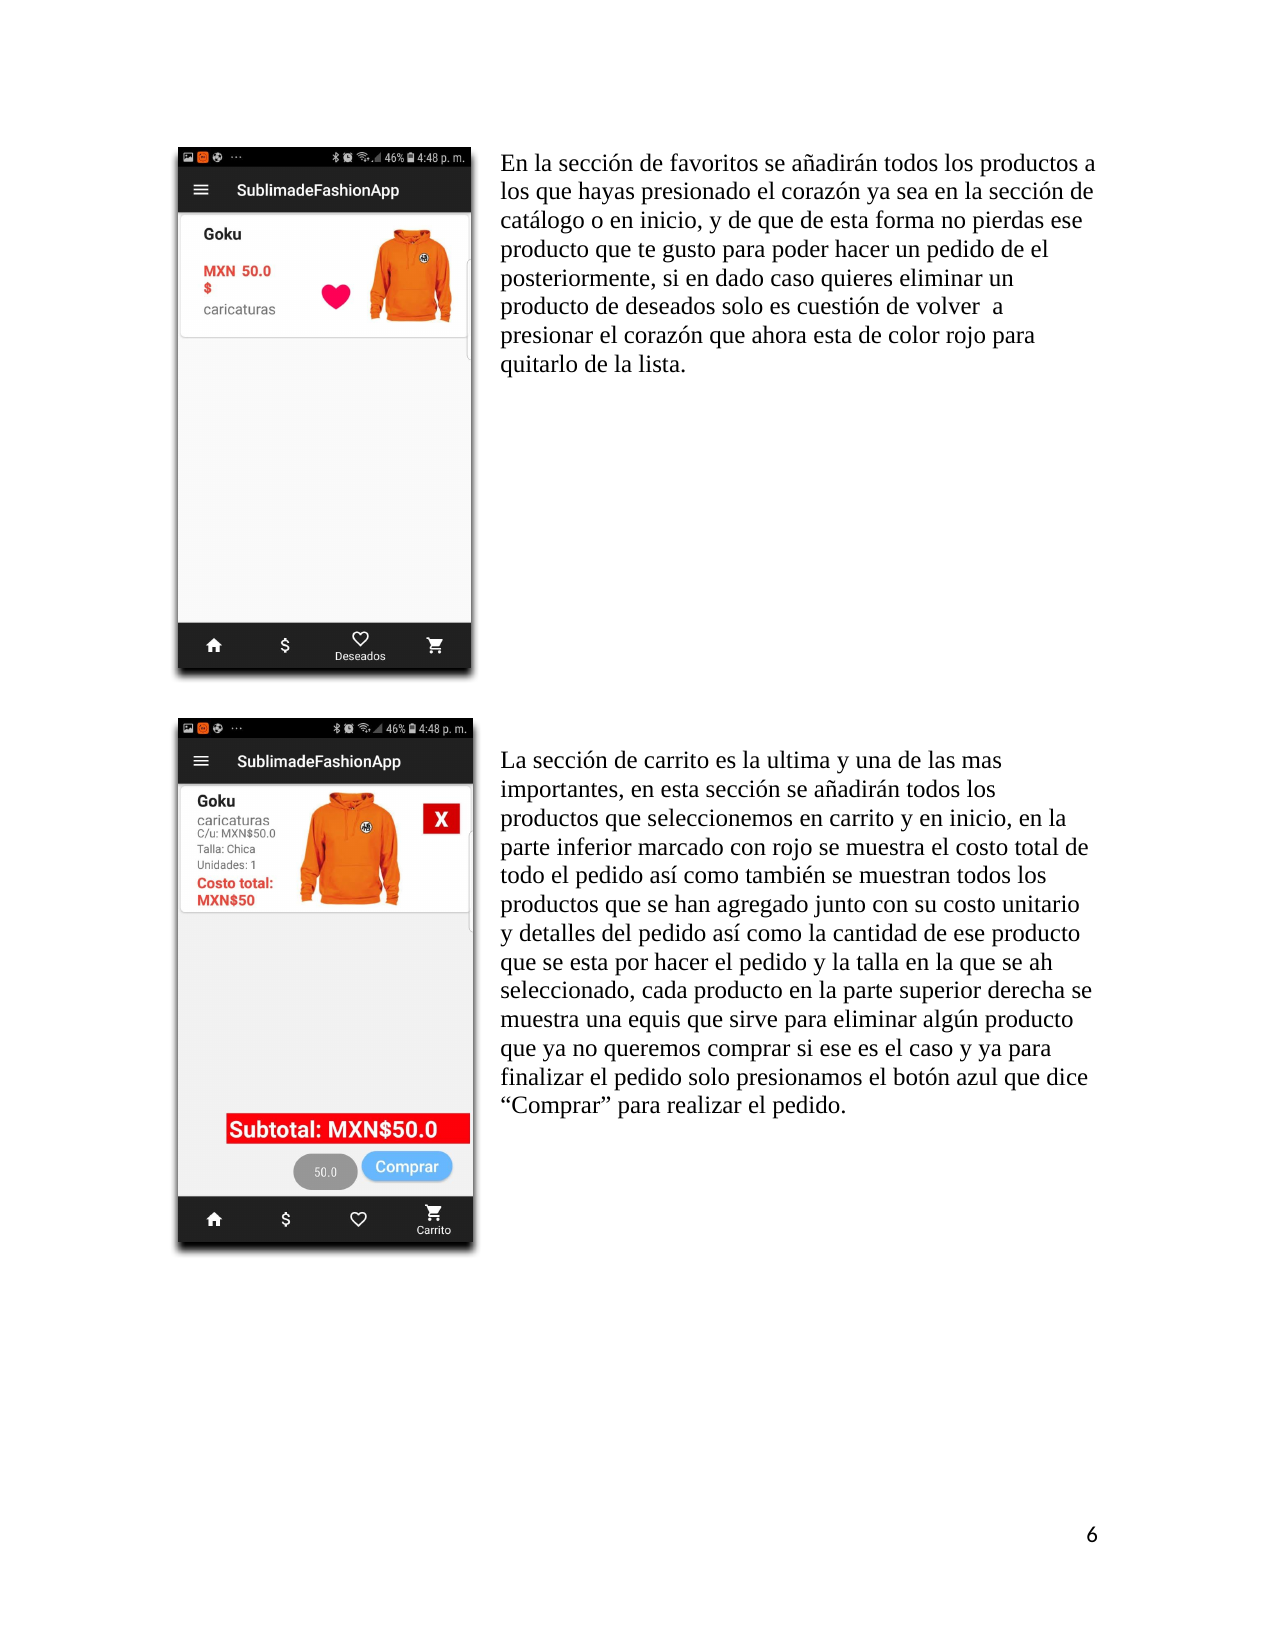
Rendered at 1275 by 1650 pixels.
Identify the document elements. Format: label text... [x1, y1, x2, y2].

picture [178, 718, 473, 1242]
picture [178, 147, 471, 668]
text En la sección de favoritos se añadirán todos los productos a los que hayas presionado el corazón ya sea en la sección de catálogo o en inicio, y de que de esta forma no pierdas ese producto que te gusto para poder hacer un pedido de el posteriormente, si en dado caso quieres eliminar un producto de deseados solo es cuestión de volver a presionar el corazón que ahora esta de color rojo para quitarlo de la lista. [471, 148, 1098, 378]
text La sección de carrito es la ultima y una de las mas importantes, en esta sección se añadirán todos los productos que seleccionemos en carrito y en inicio, en la parte inferior marcado con rojo se muestra el costo total de todo el pedido así como también se muestran todos los productos que se han agregado junto con su costo unitario y detalles del pedido así como la cantidad de ese producto que se esta por hacer el pedido y la talla en la que se ah seleccionado, cada producto en la parte superior derecha se muestra una equis que sirve para eliminar algún producto que ya no queremos comprar si ese es el caso y ya para finalizar el pedido solo presionamos el botón azul que dice “Comprar” para realizar el pedido. [480, 746, 1098, 1119]
